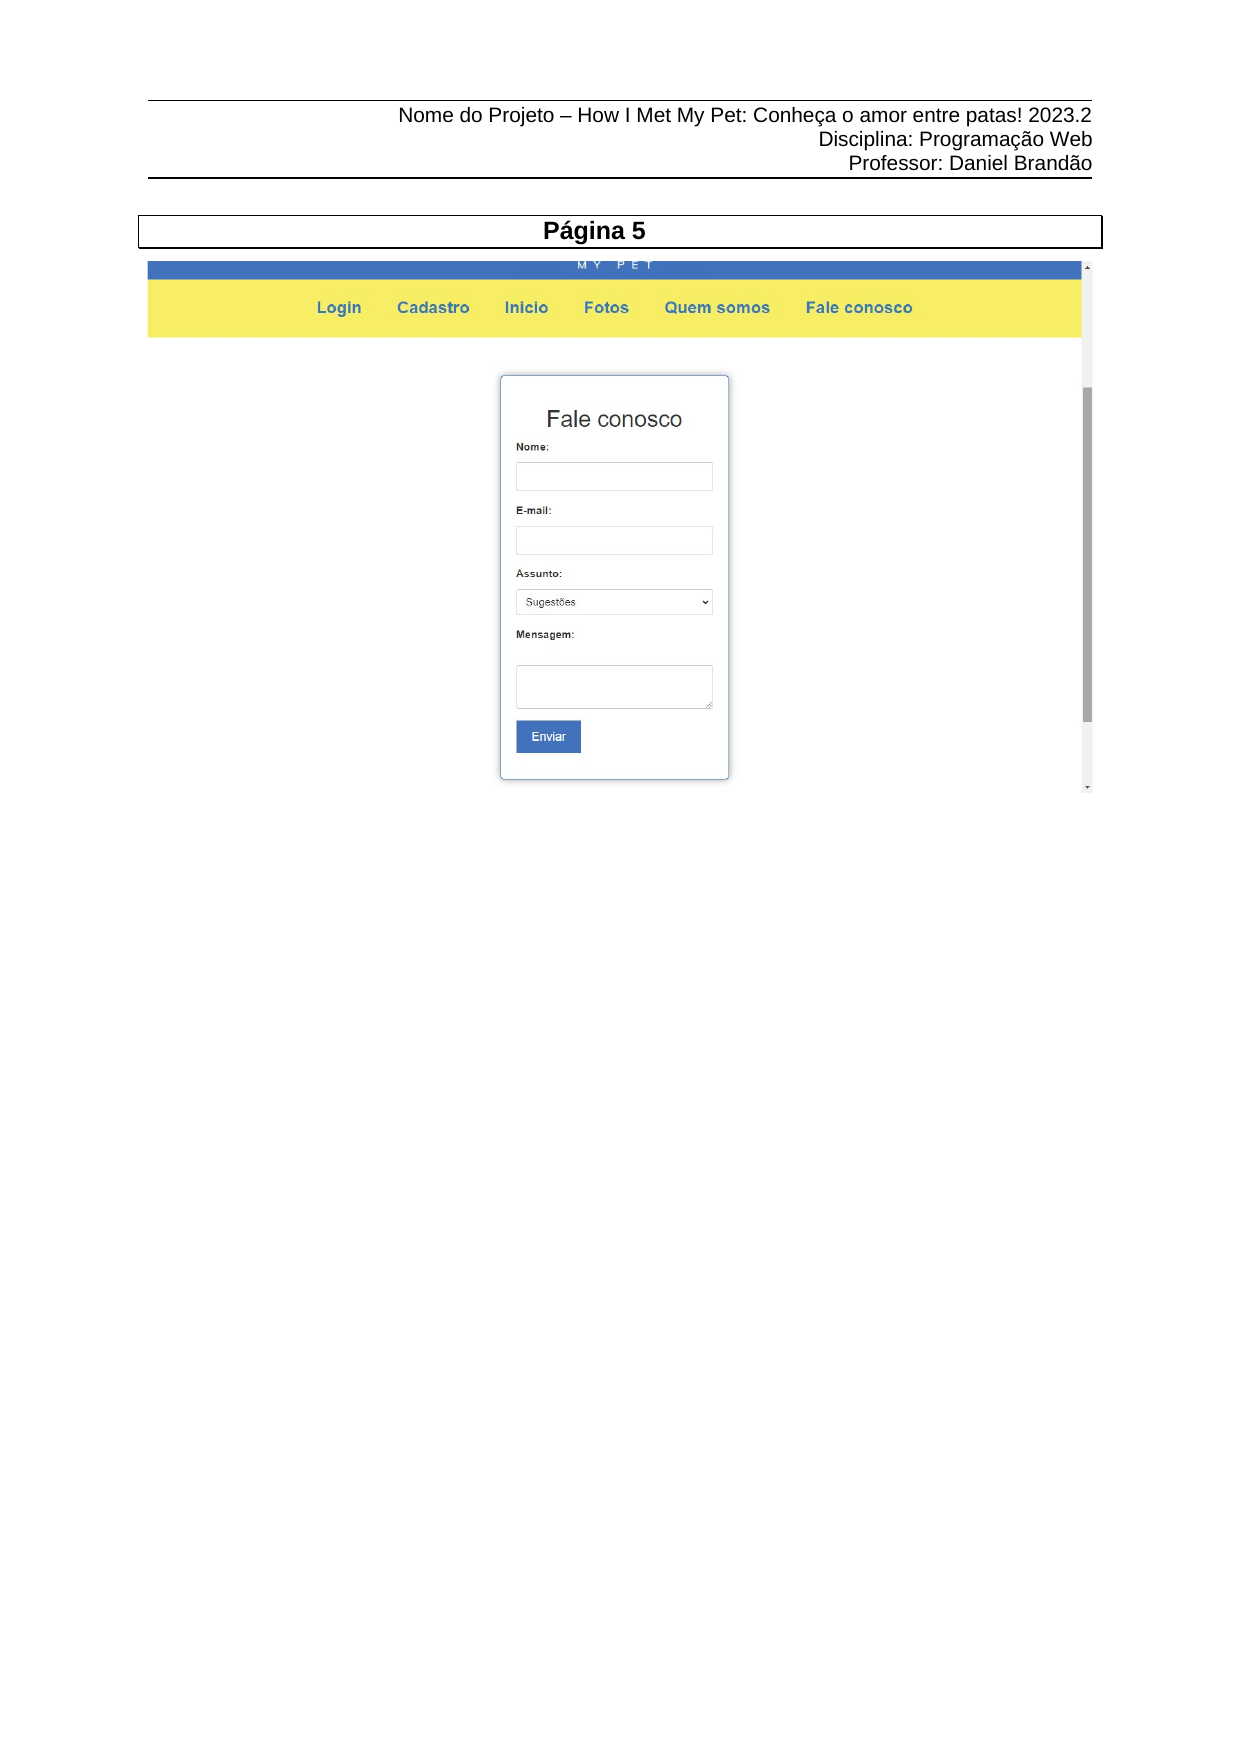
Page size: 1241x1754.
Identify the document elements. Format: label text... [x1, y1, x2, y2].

picture [147, 261, 1093, 793]
text Página 5 [139, 216, 1101, 247]
